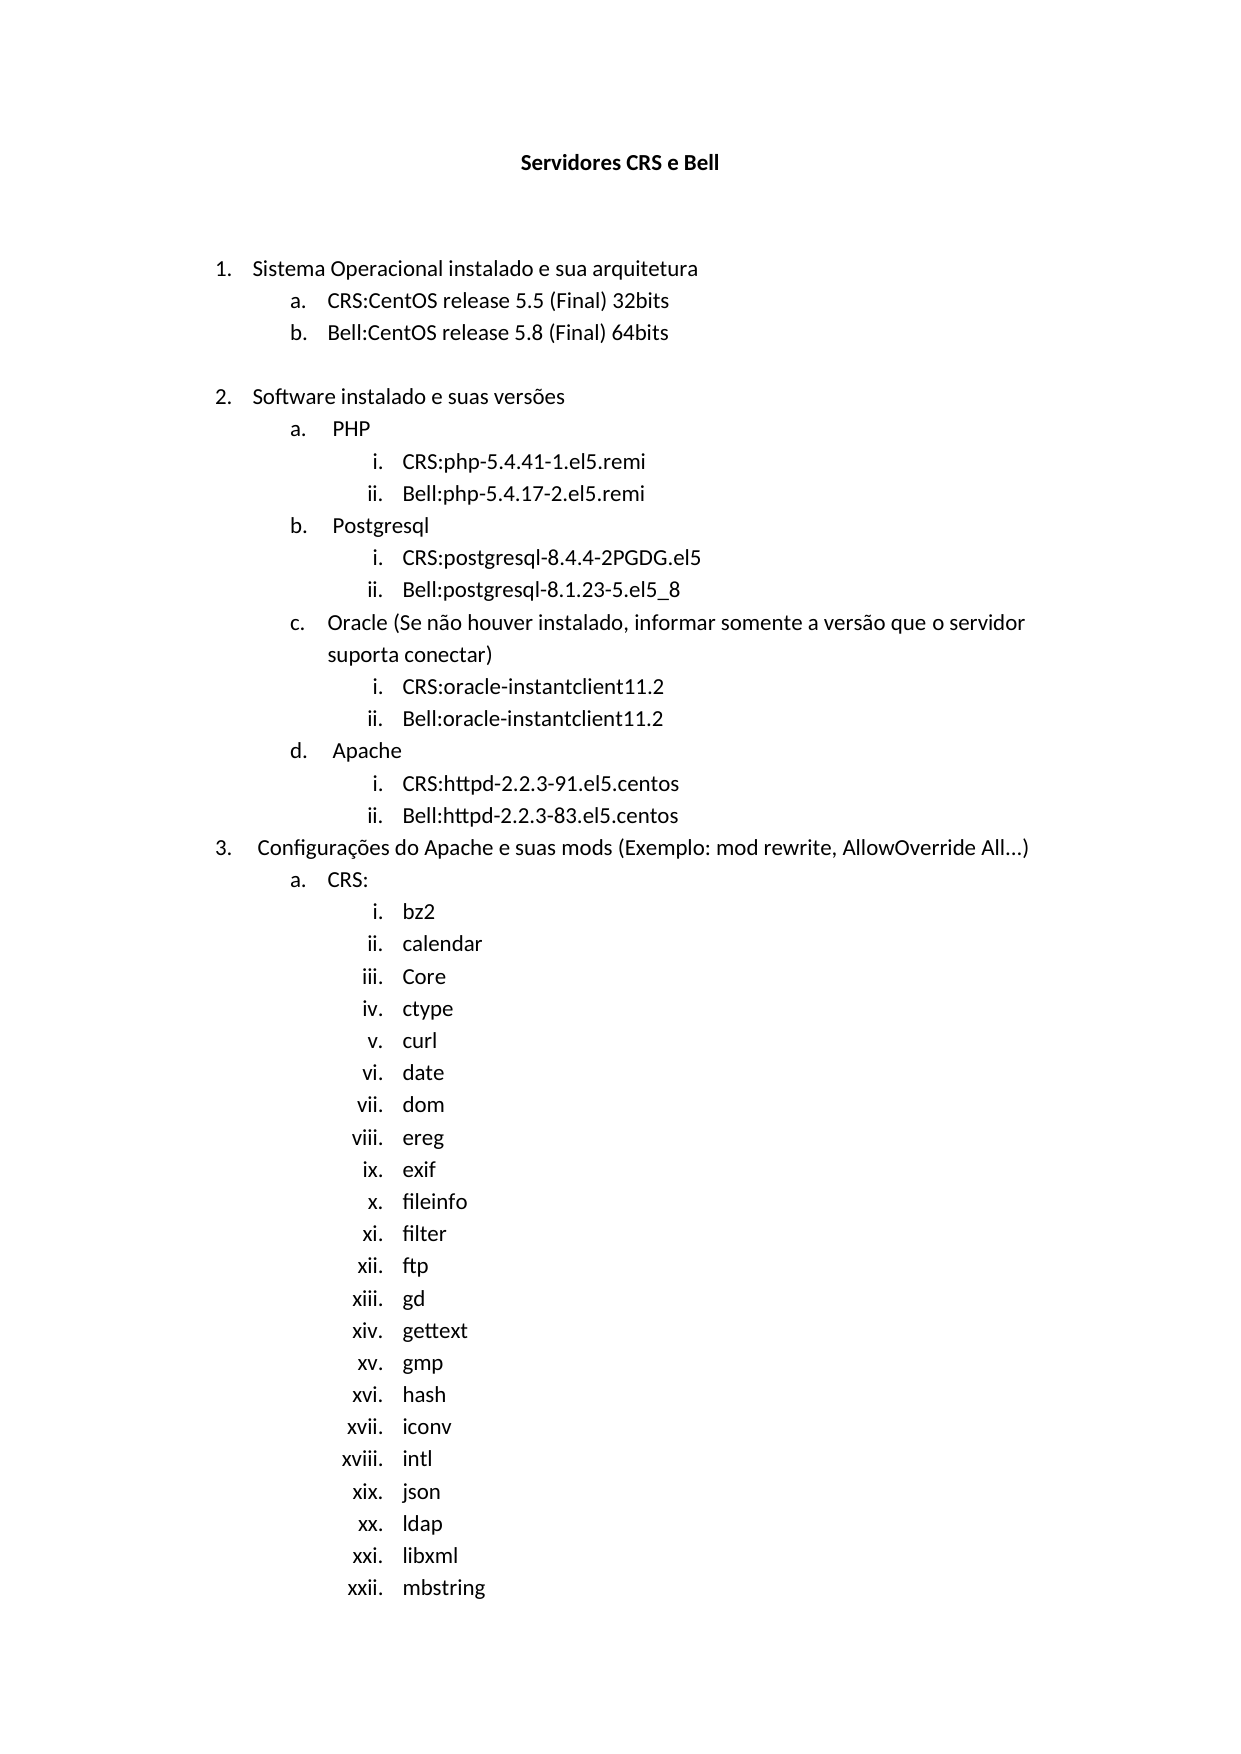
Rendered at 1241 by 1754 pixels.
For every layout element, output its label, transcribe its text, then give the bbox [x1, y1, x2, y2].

list filter [383, 1219, 1063, 1247]
list ldap [383, 1509, 1063, 1537]
list PHP [290, 414, 1063, 443]
list curl [383, 1026, 1063, 1054]
list Bell:postgresql-8.1.23-5.el5_8 [383, 576, 1063, 603]
list Sistema Operacional instalado e sua arquitetura [215, 254, 1063, 282]
list iconv [383, 1412, 1063, 1440]
list mbstring [383, 1573, 1063, 1601]
list CRS:php-5.4.41-1.el5.remi [383, 447, 1063, 475]
list Postgresql [290, 511, 1063, 539]
list gd [383, 1284, 1063, 1312]
list date [383, 1058, 1063, 1086]
list Configurações do Apache e suas mods (Exemplo: mod rewrite, AllowOverride All...) [215, 833, 1063, 861]
list gmp [383, 1348, 1063, 1376]
list Bell:oracle-instantclient11.2 [383, 704, 1063, 732]
list CRS:CentOS release 5.5 (Final) 32bits [290, 286, 1063, 314]
list Bell:CentOS release 5.8 (Final) 64bits [290, 318, 1063, 346]
list CRS:postgresql-8.4.4-2PGDG.el5 [383, 543, 1063, 571]
list calendar [383, 929, 1063, 958]
list Core [383, 962, 1063, 990]
list libxml [383, 1541, 1063, 1569]
list json [383, 1477, 1063, 1505]
list gettext [383, 1316, 1063, 1344]
list bz2 [383, 897, 1063, 925]
list Apache [290, 736, 1063, 764]
list CRS:oracle-instantclient11.2 [383, 672, 1063, 700]
list ereg [383, 1123, 1063, 1151]
list Software instalado e suas versões [215, 382, 1063, 410]
list Bell:php-5.4.17-2.el5.remi [383, 479, 1063, 507]
list hash [383, 1380, 1063, 1408]
list dom [383, 1091, 1063, 1118]
list fileinfo [383, 1187, 1063, 1215]
list exif [383, 1155, 1063, 1183]
list Oracle (Se não houver instalado, informar somente a versão que o servidor suporta conectar) [290, 608, 1063, 668]
list CRS: [290, 865, 1063, 893]
list ftp [383, 1251, 1063, 1279]
text Servidores CRS e Bell [177, 148, 1063, 176]
list Bell:httpd-2.2.3-83.el5.centos [383, 801, 1063, 829]
list CRS:httpd-2.2.3-91.el5.centos [383, 769, 1063, 797]
list intl [383, 1444, 1063, 1473]
list ctype [383, 994, 1063, 1022]
